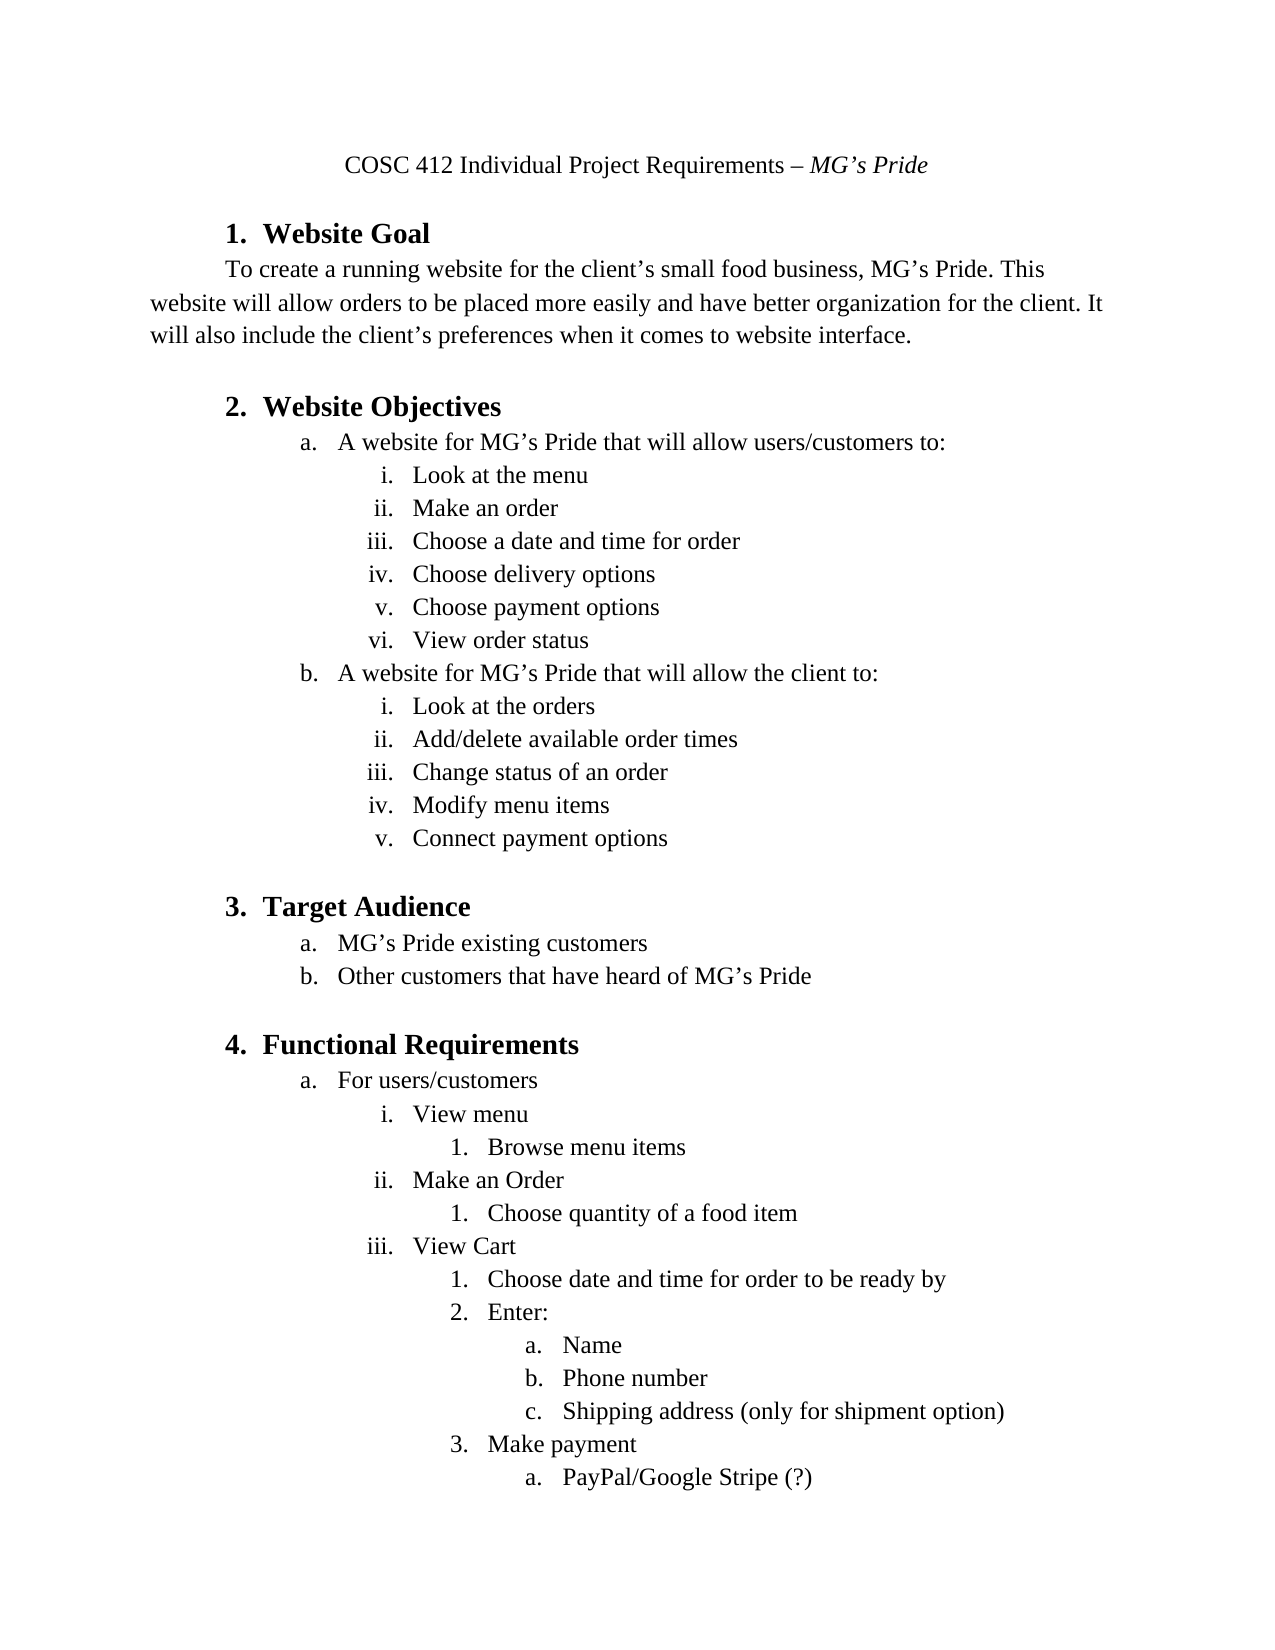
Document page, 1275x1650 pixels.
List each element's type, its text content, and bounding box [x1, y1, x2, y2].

list Change status of an order [394, 757, 1125, 786]
list Shipping address (only for shipment option) [525, 1396, 1125, 1424]
list View Cart [394, 1231, 1125, 1259]
list PayPal/Google Stripe (?) [525, 1462, 1125, 1491]
list Browse menu items [450, 1132, 1125, 1160]
list View order status [394, 625, 1125, 654]
list Choose a date and time for order [394, 526, 1125, 555]
list View menu [394, 1099, 1125, 1127]
list A website for MG’s Pride that will allow the client to: [300, 658, 1125, 687]
list Make an order [394, 493, 1125, 522]
list Make payment [450, 1429, 1125, 1458]
text COSC 412 Individual Project Requirements – MG’s Pride [150, 150, 1125, 179]
list Website Goal [225, 216, 1125, 249]
list Other customers that have heard of MG’s Pride [300, 961, 1125, 990]
list Enter: [450, 1297, 1125, 1326]
list Phone number [525, 1363, 1125, 1392]
list Choose quantity of a food item [450, 1198, 1125, 1226]
list Look at the menu [394, 460, 1125, 489]
list Look at the orders [394, 691, 1125, 720]
list Modify menu items [394, 790, 1125, 819]
list Make an Order [394, 1165, 1125, 1193]
list MG’s Pride existing customers [300, 928, 1125, 957]
list Choose date and time for order to be ready by [450, 1264, 1125, 1292]
list For users/customers [300, 1066, 1125, 1094]
list Connect payment options [394, 823, 1125, 852]
list A website for MG’s Pride that will allow users/customers to: [300, 427, 1125, 456]
list Choose payment options [394, 592, 1125, 621]
list Functional Requirements [225, 1027, 1125, 1061]
text To create a running website for the client’s small food business, MG’s Pride. This website will allow orders to be placed more easily and have better organization for the client. It will also include the client’s preferences when it comes to website interface. [150, 254, 1125, 349]
list Choose delivery options [394, 559, 1125, 588]
list Add/delete available order times [394, 724, 1125, 753]
list Name [525, 1330, 1125, 1358]
list Target Audience [225, 889, 1125, 923]
list Website Objectives [225, 389, 1125, 422]
